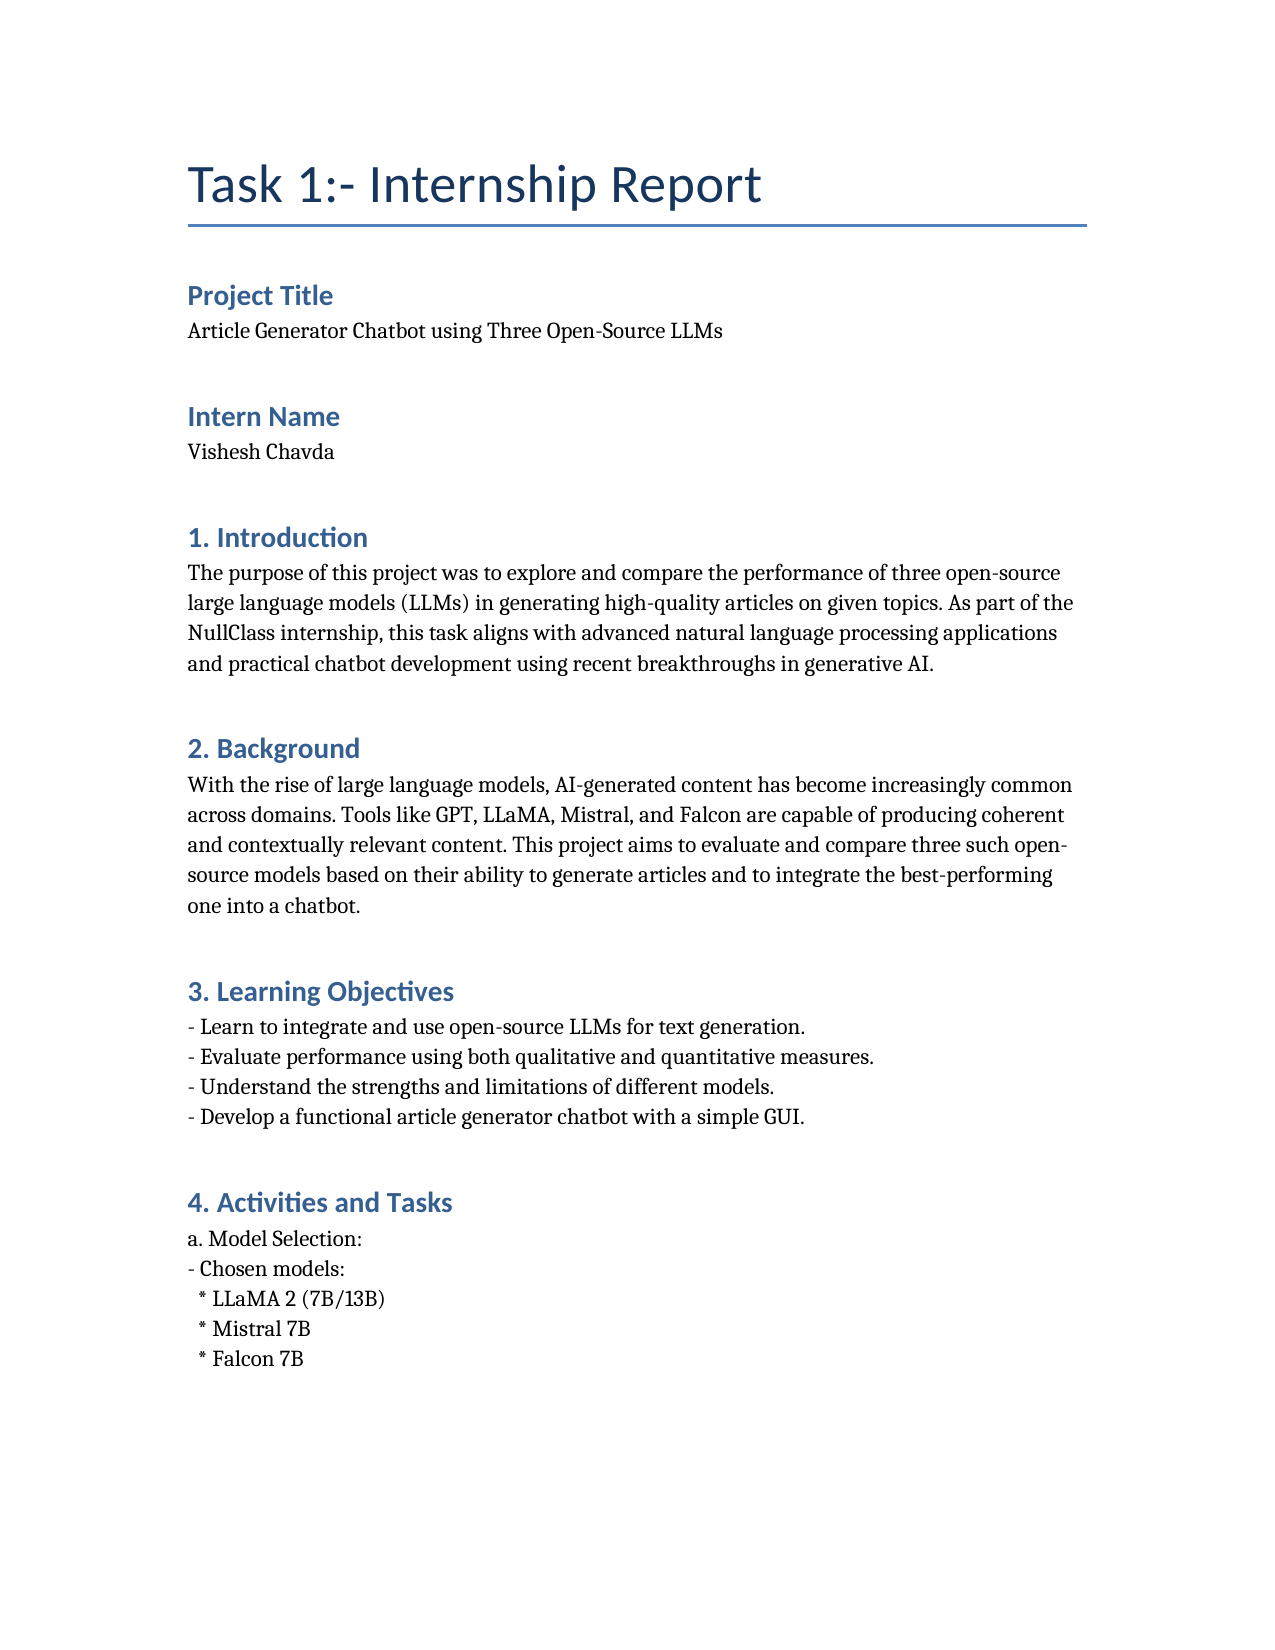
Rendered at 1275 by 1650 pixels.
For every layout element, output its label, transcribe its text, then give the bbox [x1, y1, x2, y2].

text Vishesh Chavda [187, 439, 1087, 465]
text With the rise of large language models, AI-generated content has become increasingly common across domains. Tools like GPT, LLaMA, Mistral, and Falcon are capable of producing coherent and contextually relevant content. This project aims to evaluate and compare three such open-source models based on their ability to generate articles and to integrate the best-performing one into a chatbot. [187, 772, 1087, 919]
text a. Model Selection: - Chosen models: * LLaMA 2 (7B/13B) * Mistral 7B * Falcon 7B [187, 1225, 1087, 1433]
subtitle Project Title [187, 277, 1087, 312]
subtitle 3. Learning Objectives [187, 973, 1087, 1008]
text - Learn to integrate and use open-source LLMs for text generation. - Evaluate performance using both qualitative and quantitative measures. - Understand the strengths and limitations of different models. - Develop a functional article generator chatbot with a simple GUI. [187, 1013, 1087, 1131]
subtitle 2. Background [187, 731, 1087, 766]
text The purpose of this project was to explore and compare the performance of three open-source large language models (LLMs) in generating high-quality articles on given topics. As part of the NullClass internship, this task aligns with advanced natural language processing applications and practical chatbot development using recent breakthroughs in generative AI. [187, 560, 1087, 677]
title Task 1:- Internship Report [187, 150, 1087, 227]
subtitle 4. Activities and Tasks [187, 1184, 1087, 1220]
subtitle Intern Name [187, 398, 1087, 433]
text Article Generator Chatbot using Three Open-Source LLMs [187, 317, 1087, 344]
subtitle 1. Introduction [187, 519, 1087, 554]
